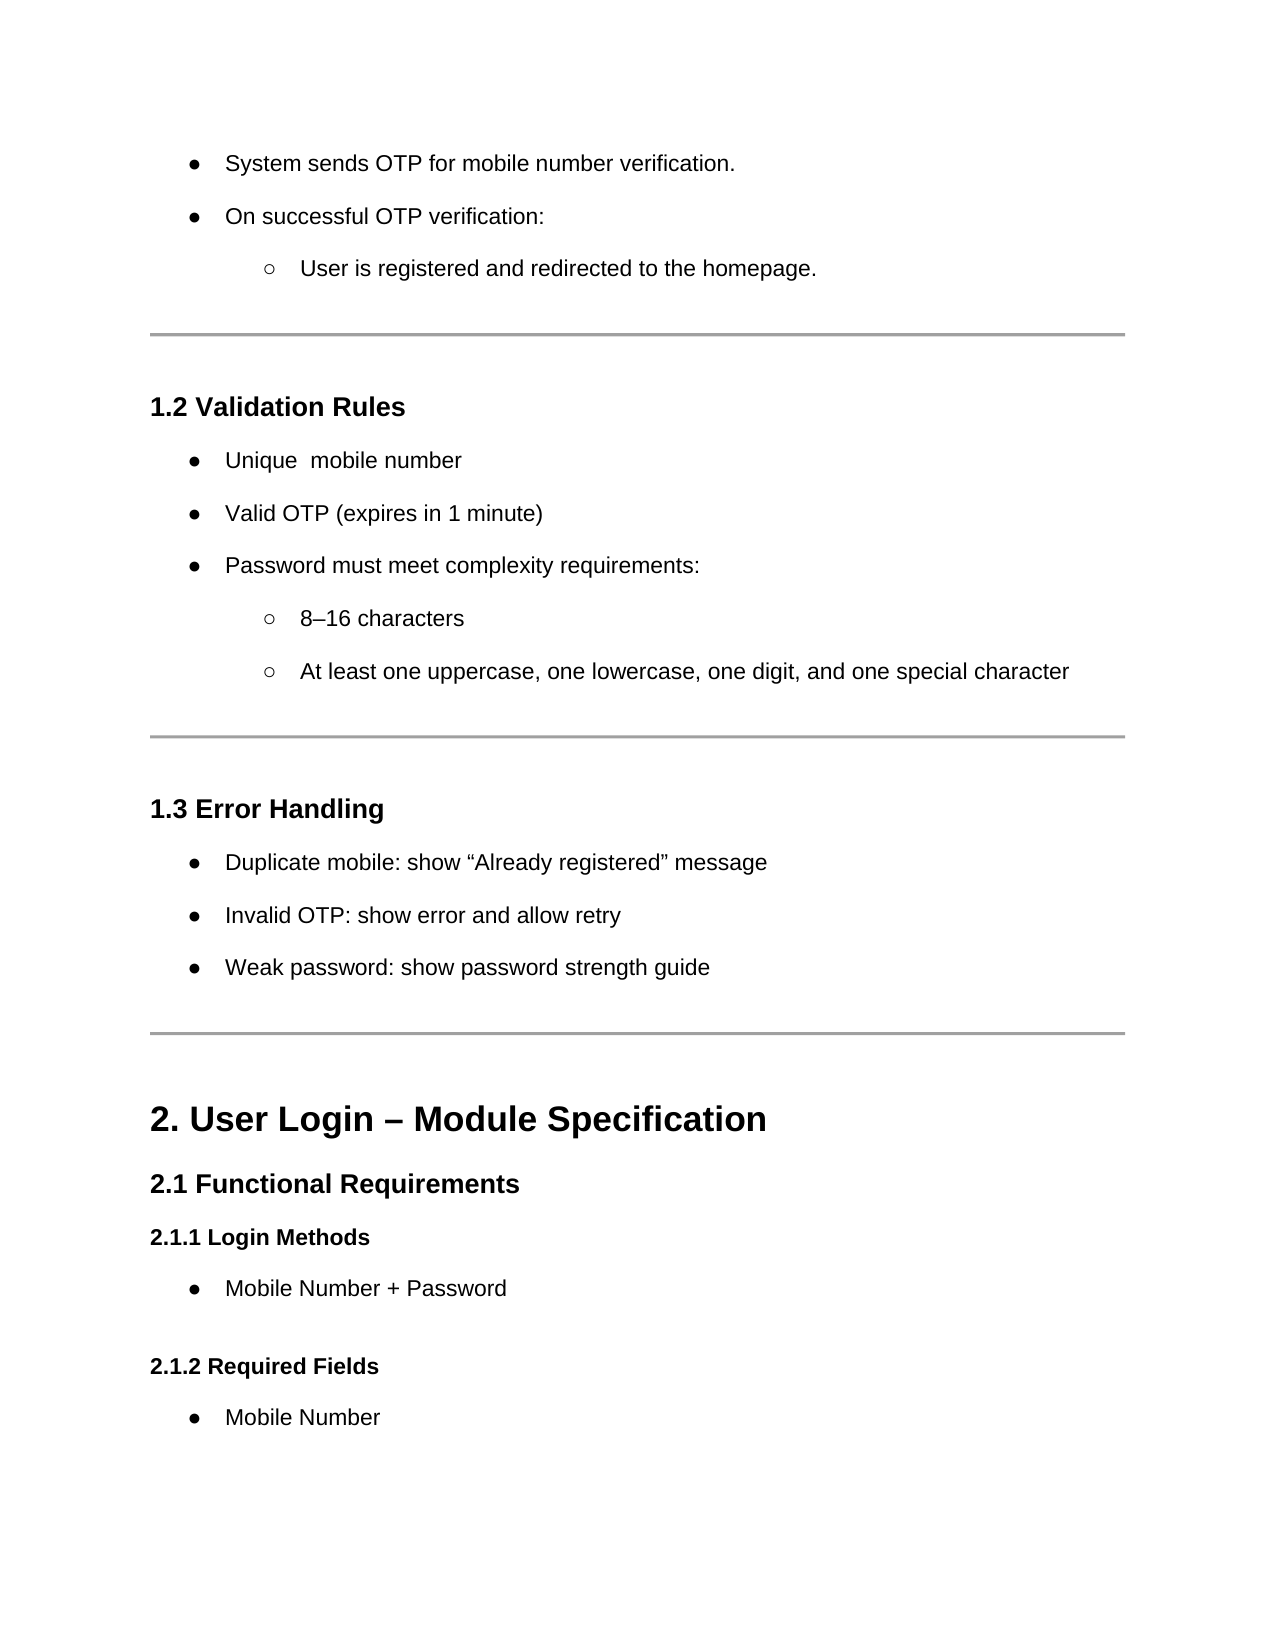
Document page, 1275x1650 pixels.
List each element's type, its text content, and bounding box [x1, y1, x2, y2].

list User is registered and redirected to the homepage. [262, 255, 1125, 308]
list At least one uppercase, one lowercase, one digit, and one special character [262, 658, 1125, 710]
subtitle 1.3 Error Handling [150, 793, 1125, 824]
subtitle 2.1.1 Login Methods [150, 1224, 1125, 1250]
list Unique mobile number [187, 447, 1125, 499]
list Mobile Number + Password [187, 1275, 1125, 1328]
subtitle 2.1 Functional Requirements [150, 1168, 1125, 1199]
list 8–16 characters [262, 605, 1125, 658]
list Invalid OTP: show error and allow retry [187, 902, 1125, 954]
list Duplicate mobile: show “Already registered” message [187, 849, 1125, 902]
subtitle 1.2 Validation Rules [150, 391, 1125, 422]
list Mobile Number [187, 1404, 1125, 1457]
subtitle 2. User Login – Module Specification [150, 1098, 1125, 1138]
list Valid OTP (expires in 1 minute) [187, 499, 1125, 552]
list Password must meet complexity requirements: [187, 552, 1125, 605]
list System sends OTP for mobile number verification. [187, 150, 1125, 203]
list Weak password: show password strength guide [187, 954, 1125, 1007]
list On successful OTP verification: [187, 203, 1125, 255]
subtitle 2.1.2 Required Fields [150, 1353, 1125, 1379]
